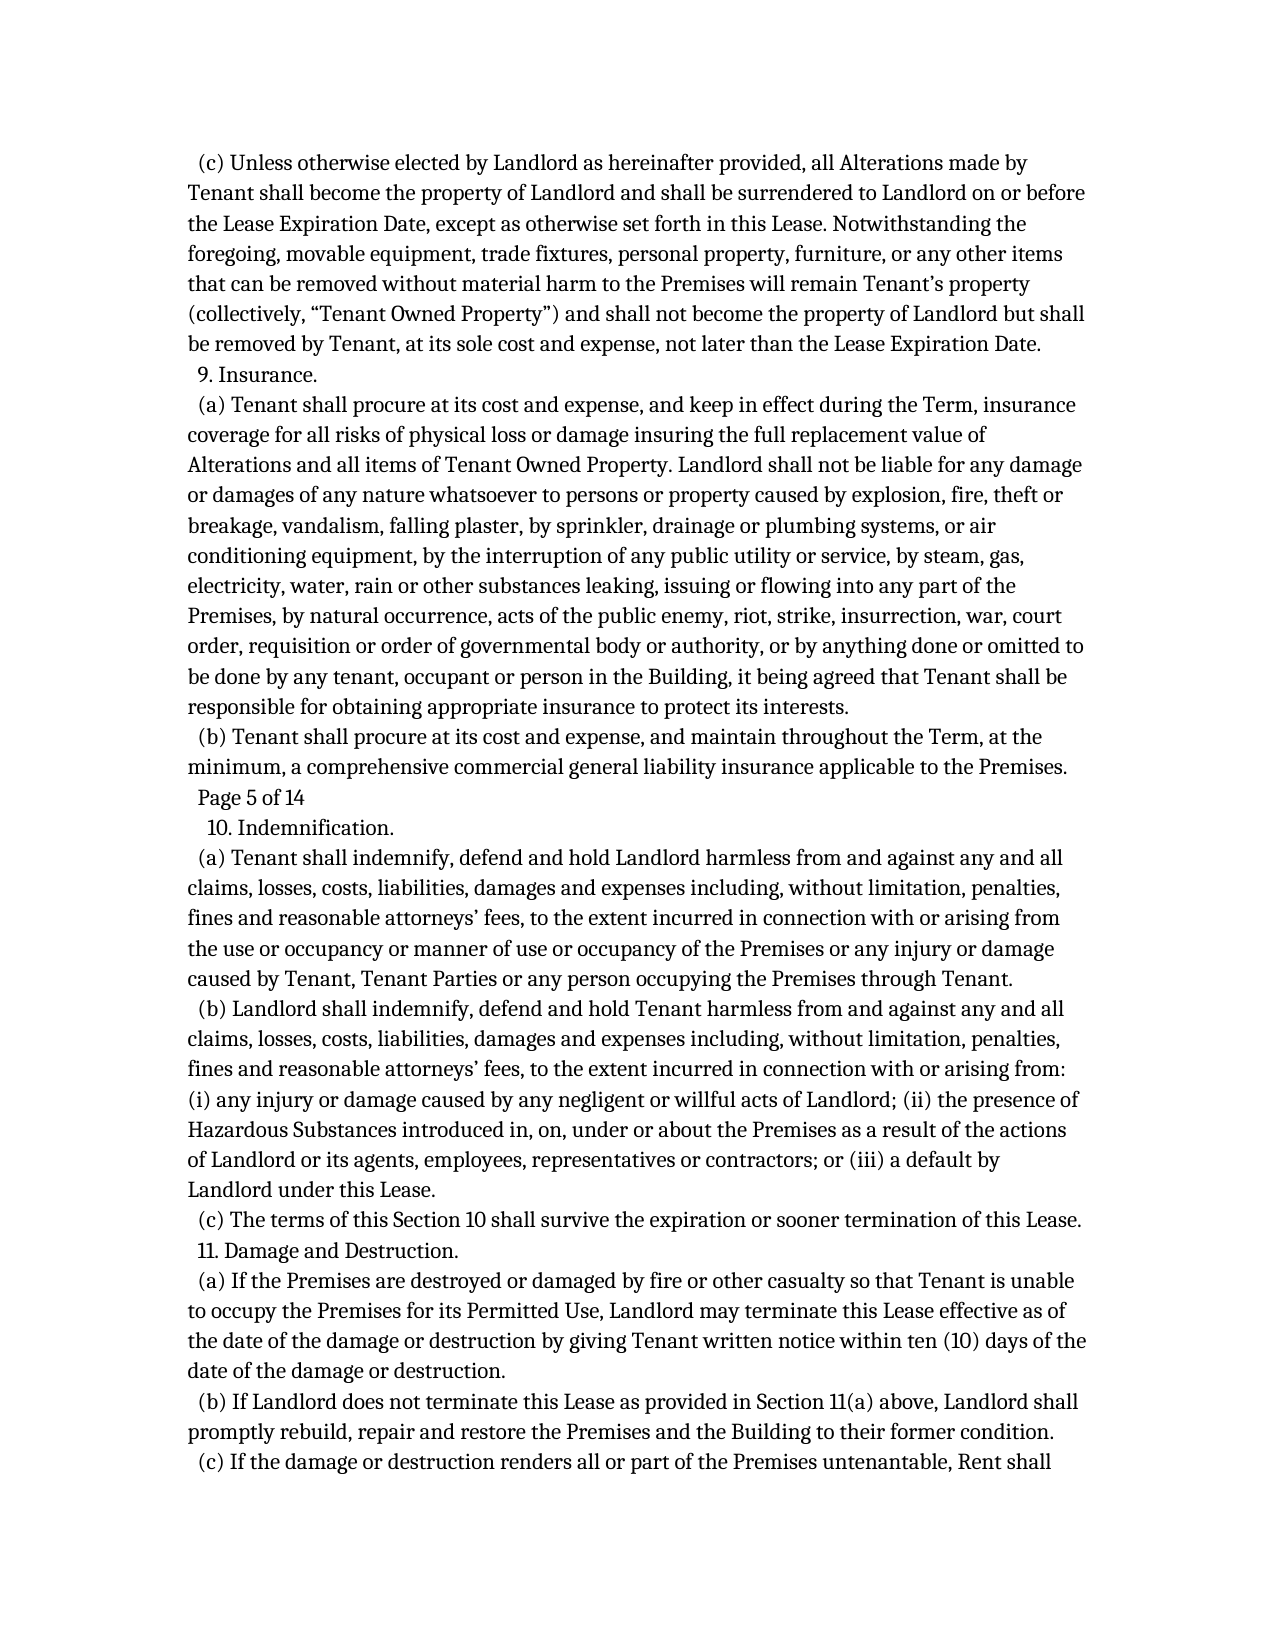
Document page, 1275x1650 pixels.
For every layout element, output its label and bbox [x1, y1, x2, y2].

text [187, 150, 1087, 1475]
